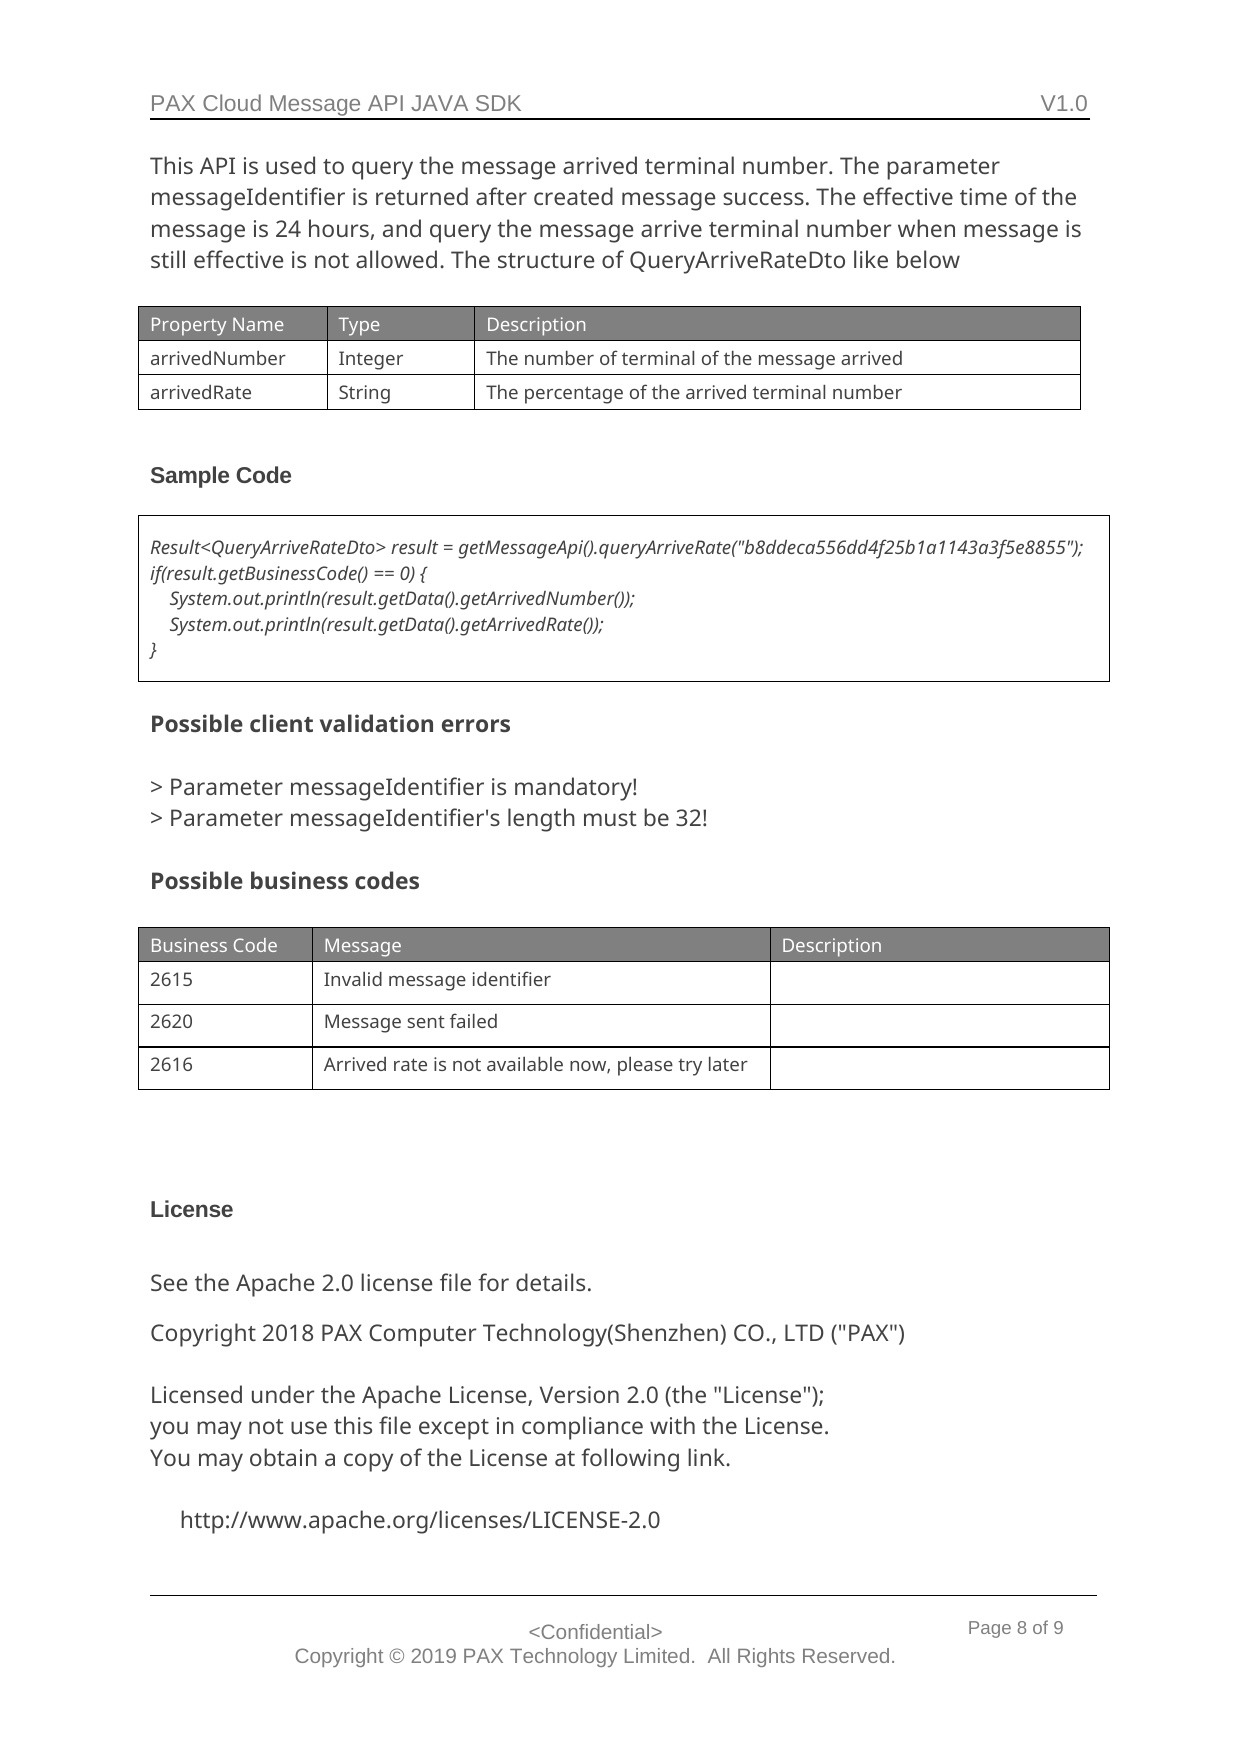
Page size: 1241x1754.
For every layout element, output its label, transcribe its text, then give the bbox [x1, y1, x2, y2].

table_cell The percentage of the arrived terminal number [475, 375, 1080, 408]
table_cell [771, 962, 1109, 1004]
text Possible client validation errors [150, 708, 1090, 740]
table_cell 2616 [139, 1048, 312, 1089]
table_cell arrivedRate [139, 375, 327, 408]
table_cell [771, 1005, 1109, 1046]
table_cell The number of terminal of the message arrived [475, 341, 1080, 374]
table_header Message [313, 928, 770, 961]
table_header Description [771, 928, 1109, 961]
table_cell Invalid message identifier [313, 962, 770, 1004]
table_cell Integer [328, 341, 474, 374]
table_header Type [328, 307, 474, 340]
subtitle Sample Code [150, 462, 1090, 488]
table_cell [771, 1048, 1109, 1089]
table_cell String [328, 375, 474, 408]
text > Parameter messageIdentifier is mandatory! > Parameter messageIdentifier's length must be 32! [150, 771, 1090, 833]
text Possible business codes [150, 865, 1090, 896]
table_header Business Code [139, 928, 312, 961]
table_cell arrivedNumber [139, 341, 327, 374]
subtitle License [150, 1196, 1090, 1223]
table_cell 2620 [139, 1005, 312, 1046]
table_cell 2615 [139, 962, 312, 1004]
text See the Apache 2.0 license file for details. [150, 1266, 1090, 1298]
table_cell Arrived rate is not available now, please try later [313, 1048, 770, 1089]
table_cell Message sent failed [313, 1005, 770, 1046]
table_header Description [475, 307, 1080, 340]
table_header Property Name [139, 307, 327, 340]
